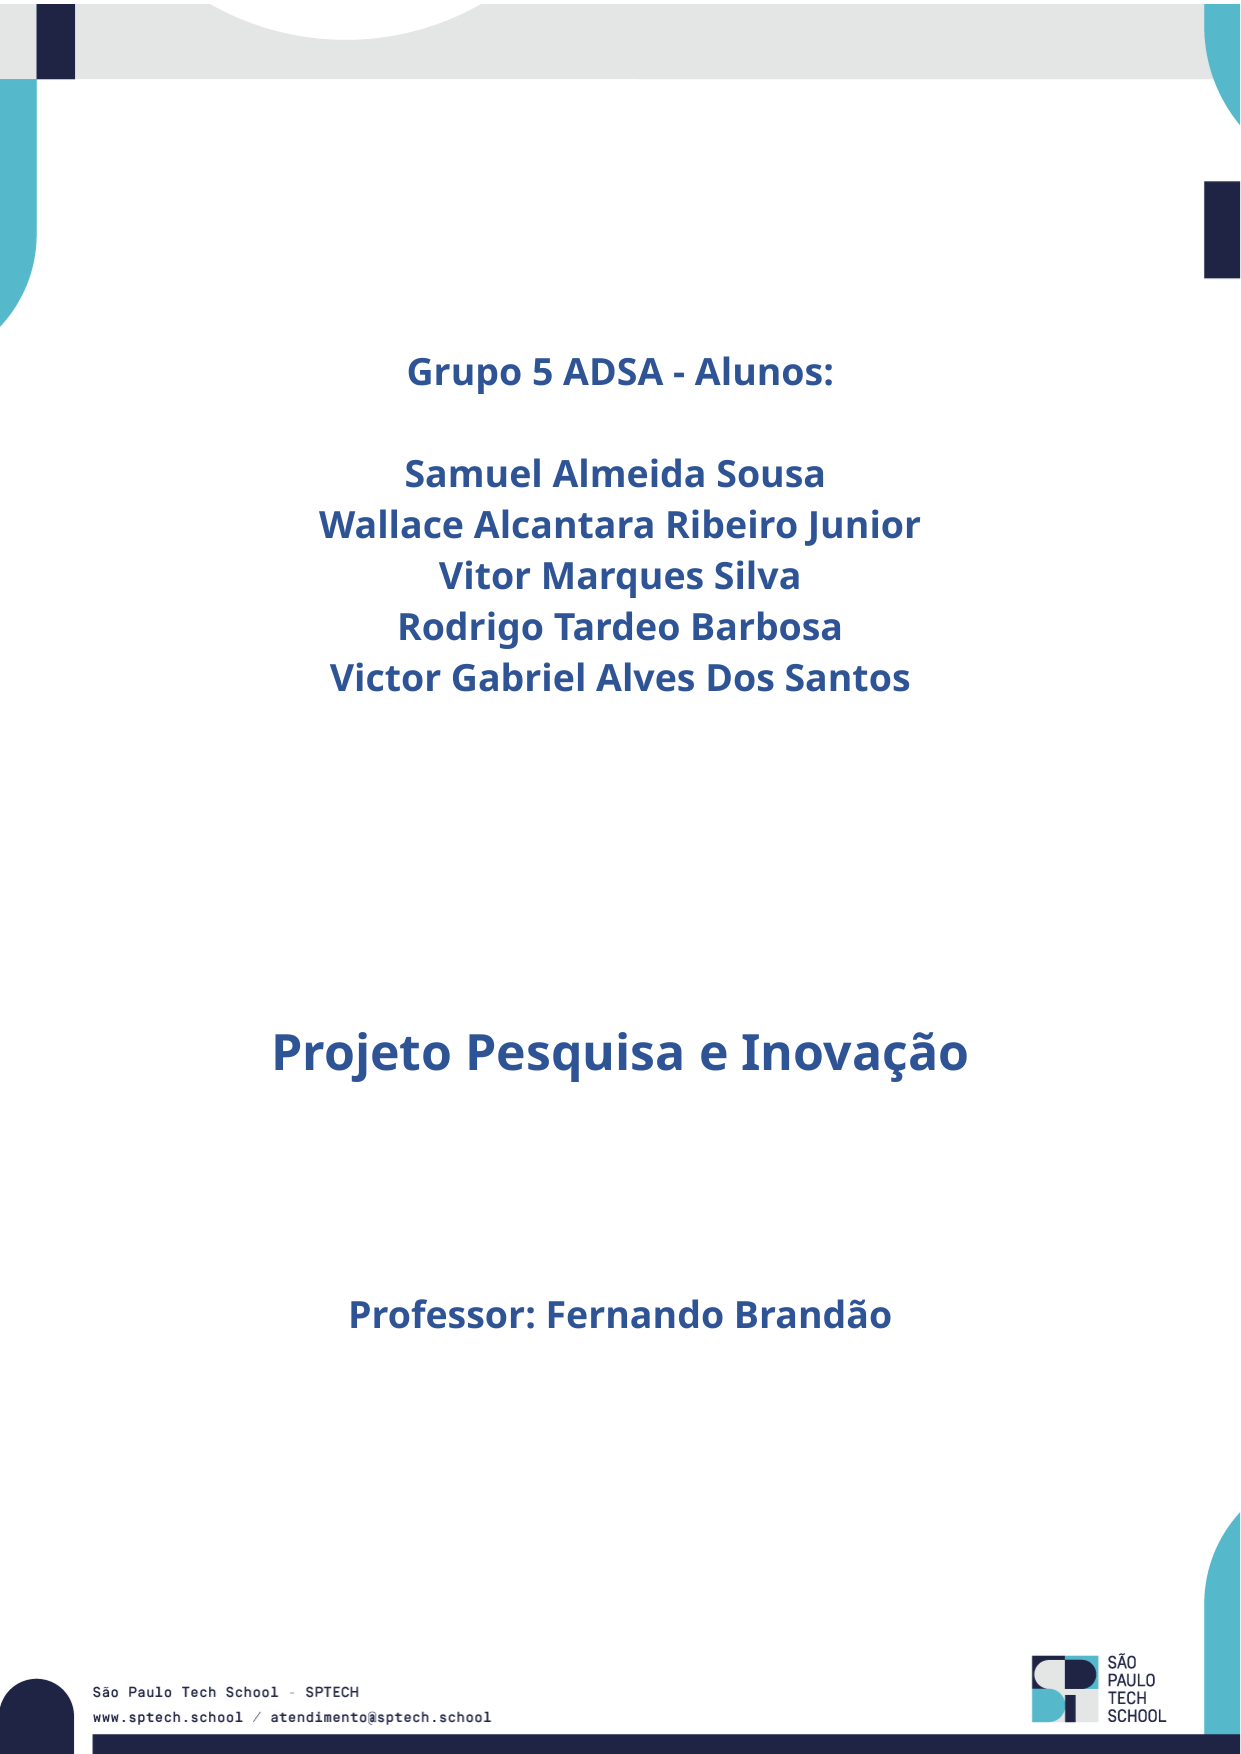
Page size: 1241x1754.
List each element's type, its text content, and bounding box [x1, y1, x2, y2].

text Professor: Fernando Brandão [100, 1289, 1140, 1340]
picture [0, 4, 1241, 1754]
subtitle Grupo 5 ADSA - Alunos: Samuel Almeida Sousa Wallace Alcantara Ribeiro Junior Vitor Marques Silva Rodrigo Tardeo Barbosa Victor Gabriel Alves Dos Santos [100, 346, 1140, 799]
text Projeto Pesquisa e Inovação [100, 1017, 1140, 1085]
